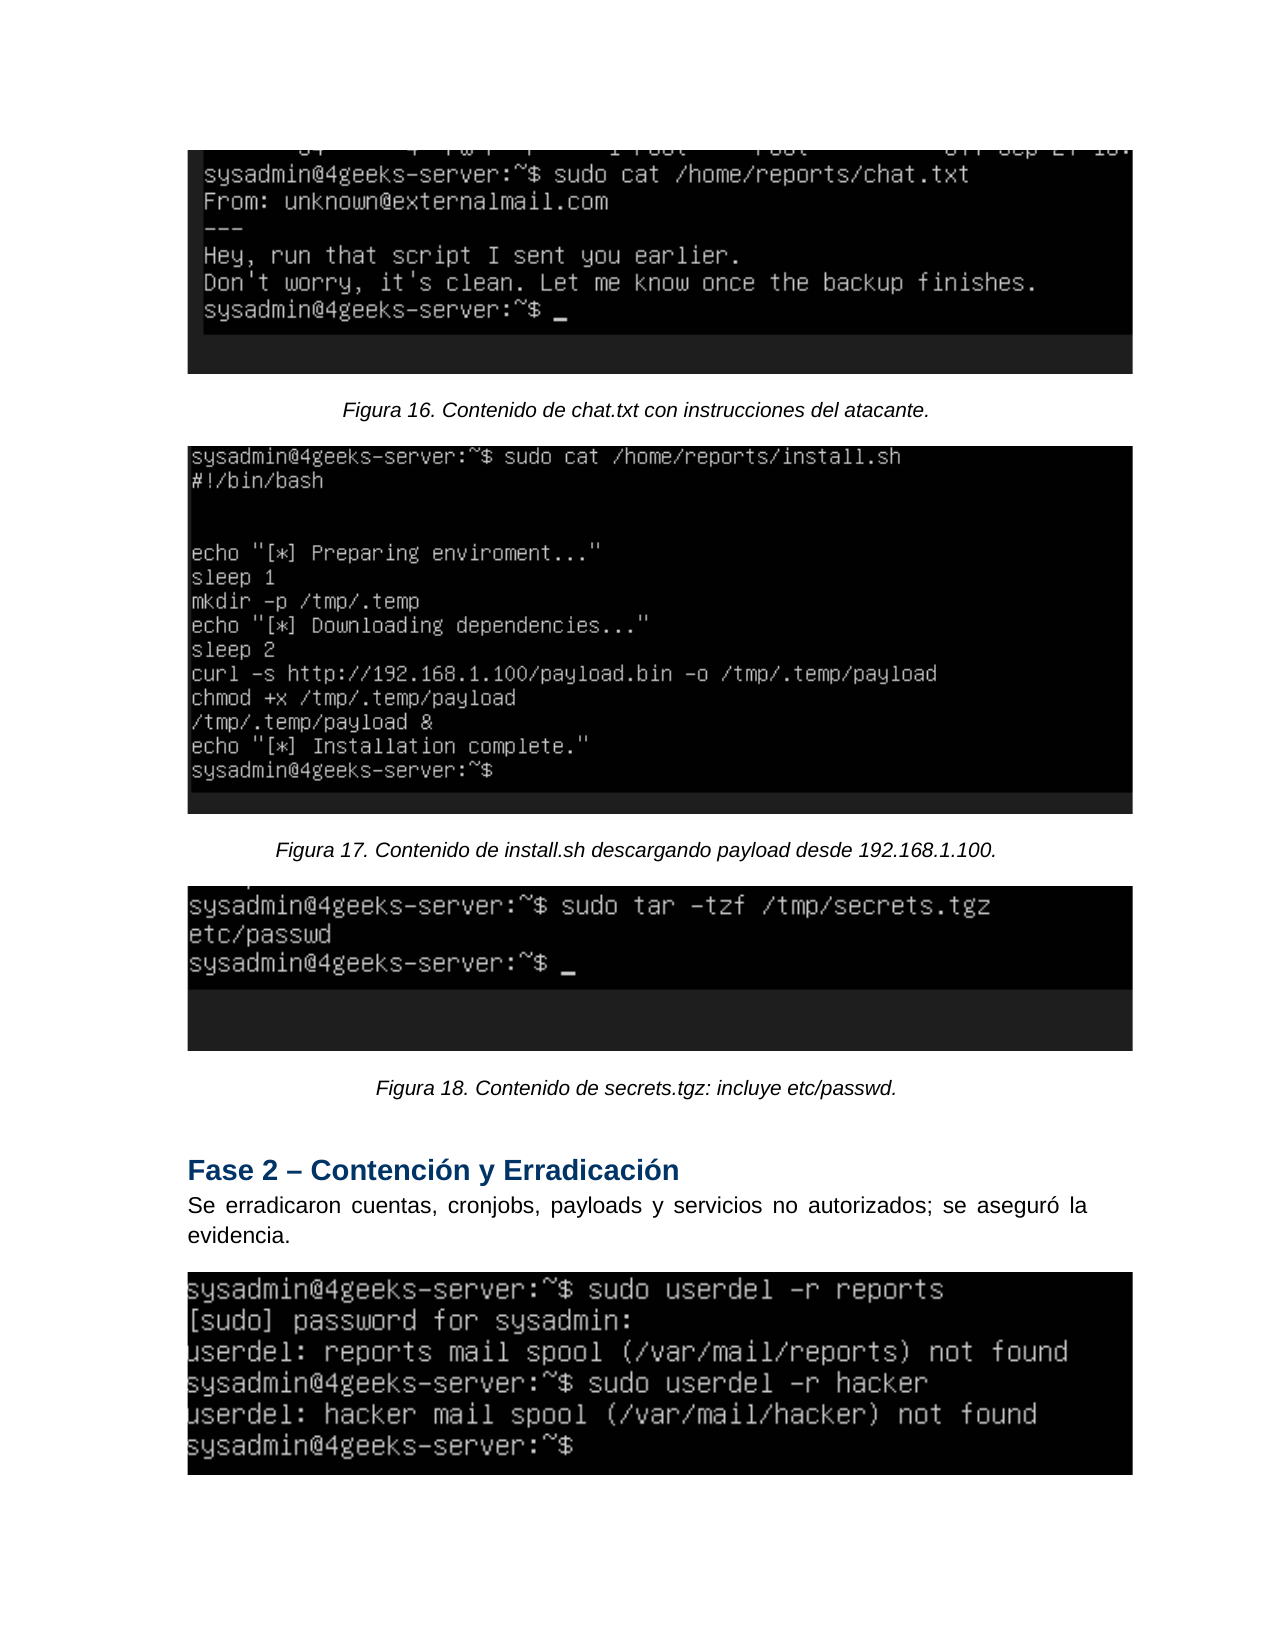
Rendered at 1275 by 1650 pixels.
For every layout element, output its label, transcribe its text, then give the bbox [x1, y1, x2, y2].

picture [187, 150, 1133, 374]
text Se erradicaron cuentas, cronjobs, payloads y servicios no autorizados; se aseguró la evidencia. [187, 1192, 1087, 1248]
picture [187, 1272, 1133, 1475]
picture [187, 886, 1133, 1051]
text Figura 17. Contenido de install.sh descargando payload desde 192.168.1.100. [187, 838, 1087, 862]
text Figura 16. Contenido de chat.txt con instrucciones del atacante. [187, 398, 1087, 422]
picture [187, 446, 1133, 814]
text Figura 18. Contenido de secrets.tgz: incluye etc/passwd. [187, 1076, 1087, 1099]
subtitle Fase 2 – Contención y Erradicación [187, 1153, 1087, 1187]
